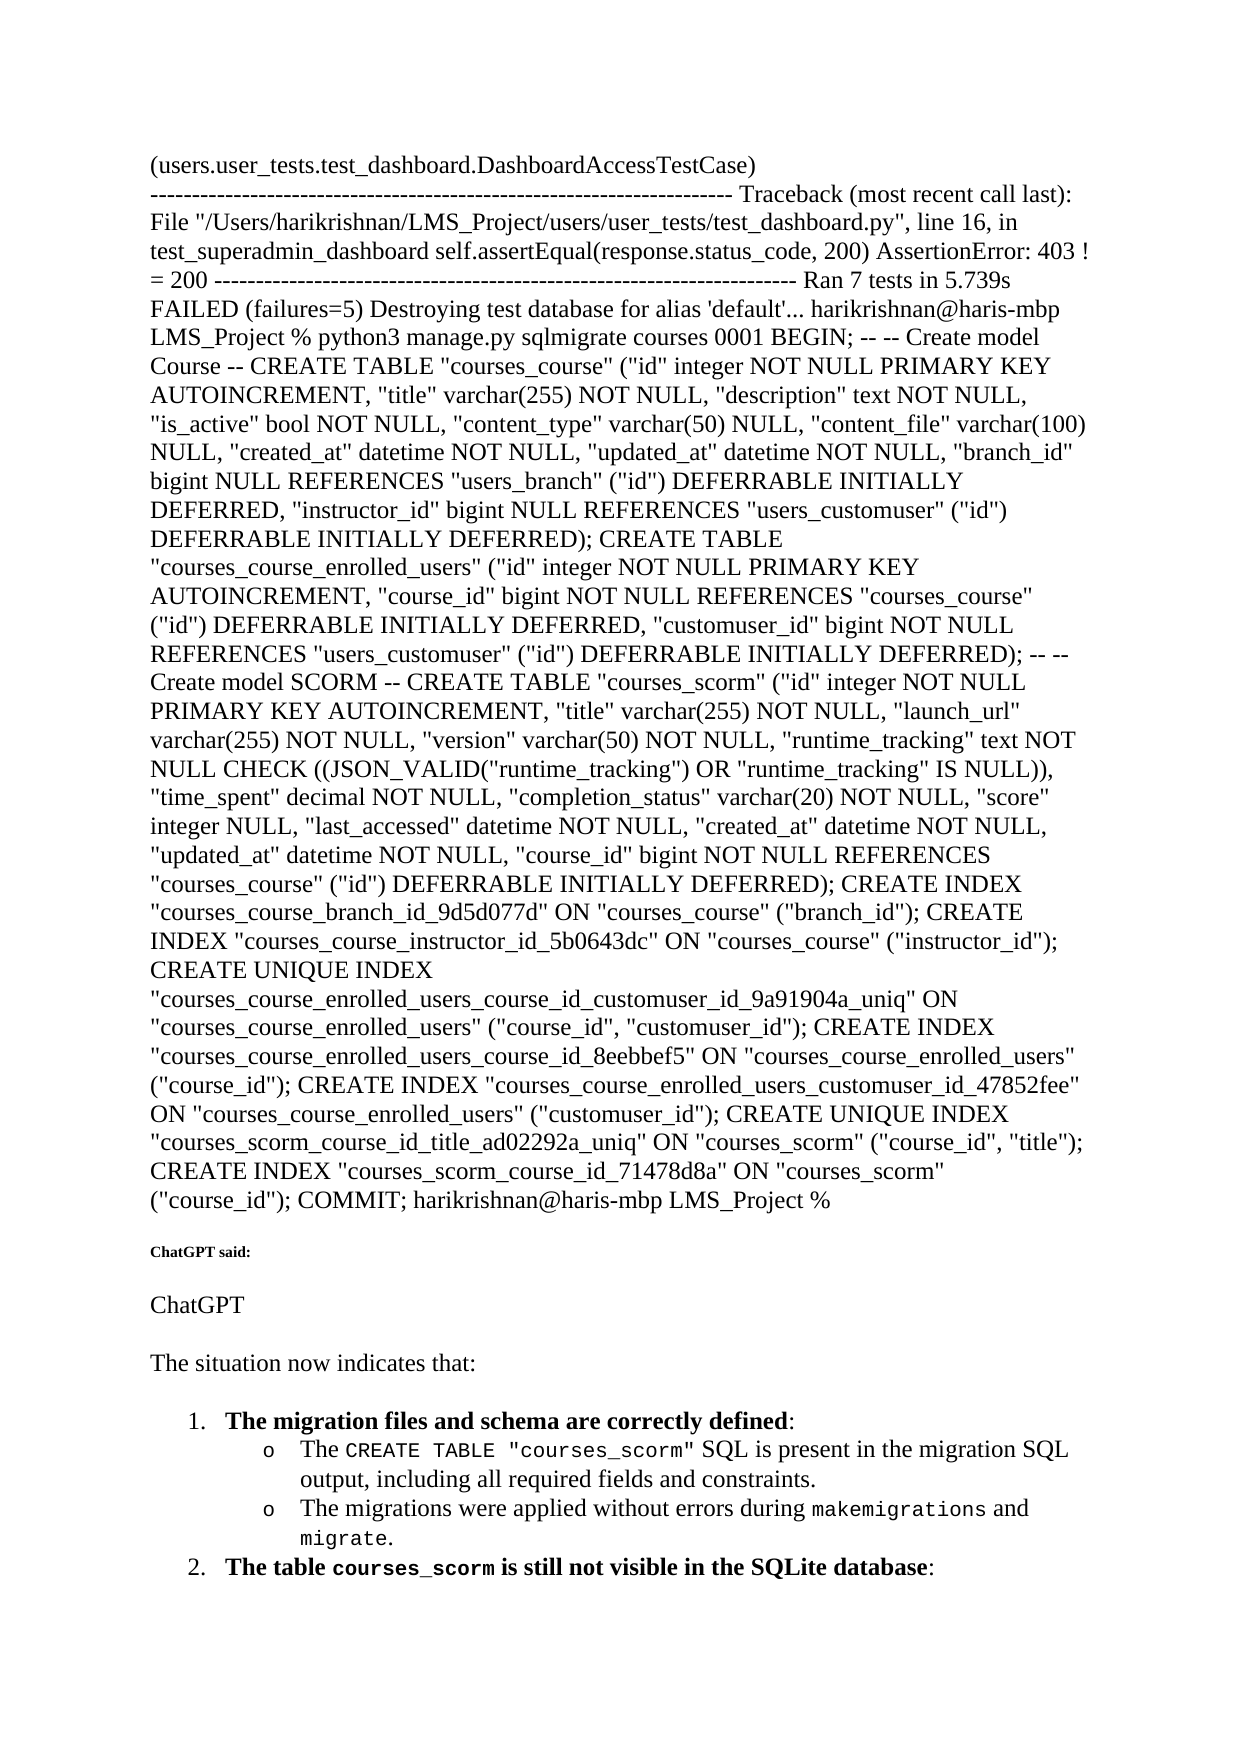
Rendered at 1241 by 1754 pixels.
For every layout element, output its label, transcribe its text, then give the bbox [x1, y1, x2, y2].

text The situation now indicates that: [150, 1348, 1090, 1377]
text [150, 150, 1090, 1214]
list The migration files and schema are correctly defined: [187, 1406, 1090, 1434]
text ChatGPT [150, 1290, 1090, 1319]
text ChatGPT said: [150, 1243, 1090, 1261]
list The migrations were applied without errors during makemigrations and migrate. [262, 1493, 1090, 1552]
list The table courses_scorm is still not visible in the SQLite database: [187, 1552, 1090, 1582]
list The CREATE TABLE "courses_scorm" SQL is present in the migration SQL output, including all required fields and constraints. [262, 1434, 1090, 1493]
